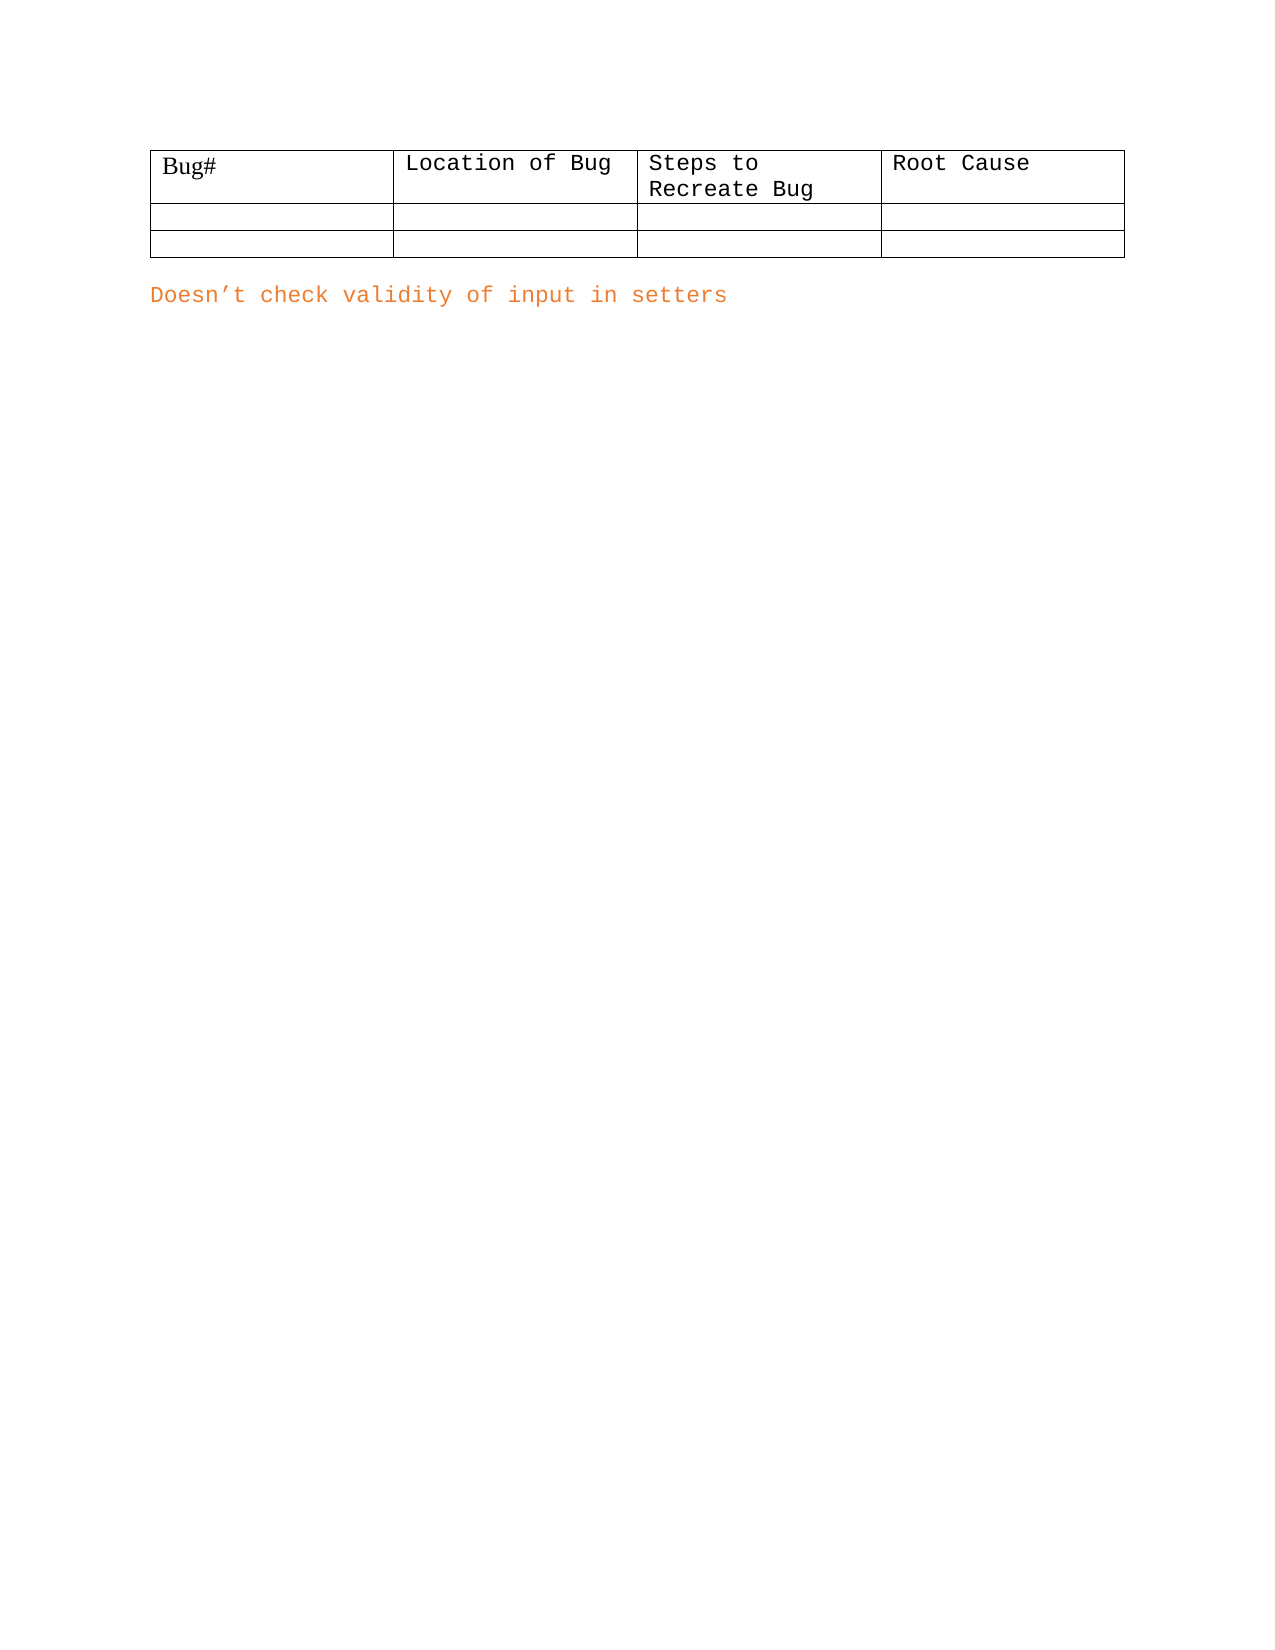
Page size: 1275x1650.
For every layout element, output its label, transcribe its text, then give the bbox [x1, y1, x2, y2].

table_cell [394, 204, 637, 230]
table_cell [882, 204, 1124, 230]
table_header Bug# [151, 151, 393, 203]
table_cell [394, 231, 637, 257]
table_header Location of Bug [394, 151, 637, 203]
table_cell [151, 231, 393, 257]
table_cell [638, 204, 881, 230]
table_cell [151, 204, 393, 230]
table_cell [638, 231, 881, 257]
text Doesn’t check validity of input in setters [150, 284, 1125, 310]
table_header Root Cause [882, 151, 1124, 203]
table_header Steps to Recreate Bug [638, 151, 881, 203]
table_cell [882, 231, 1124, 257]
